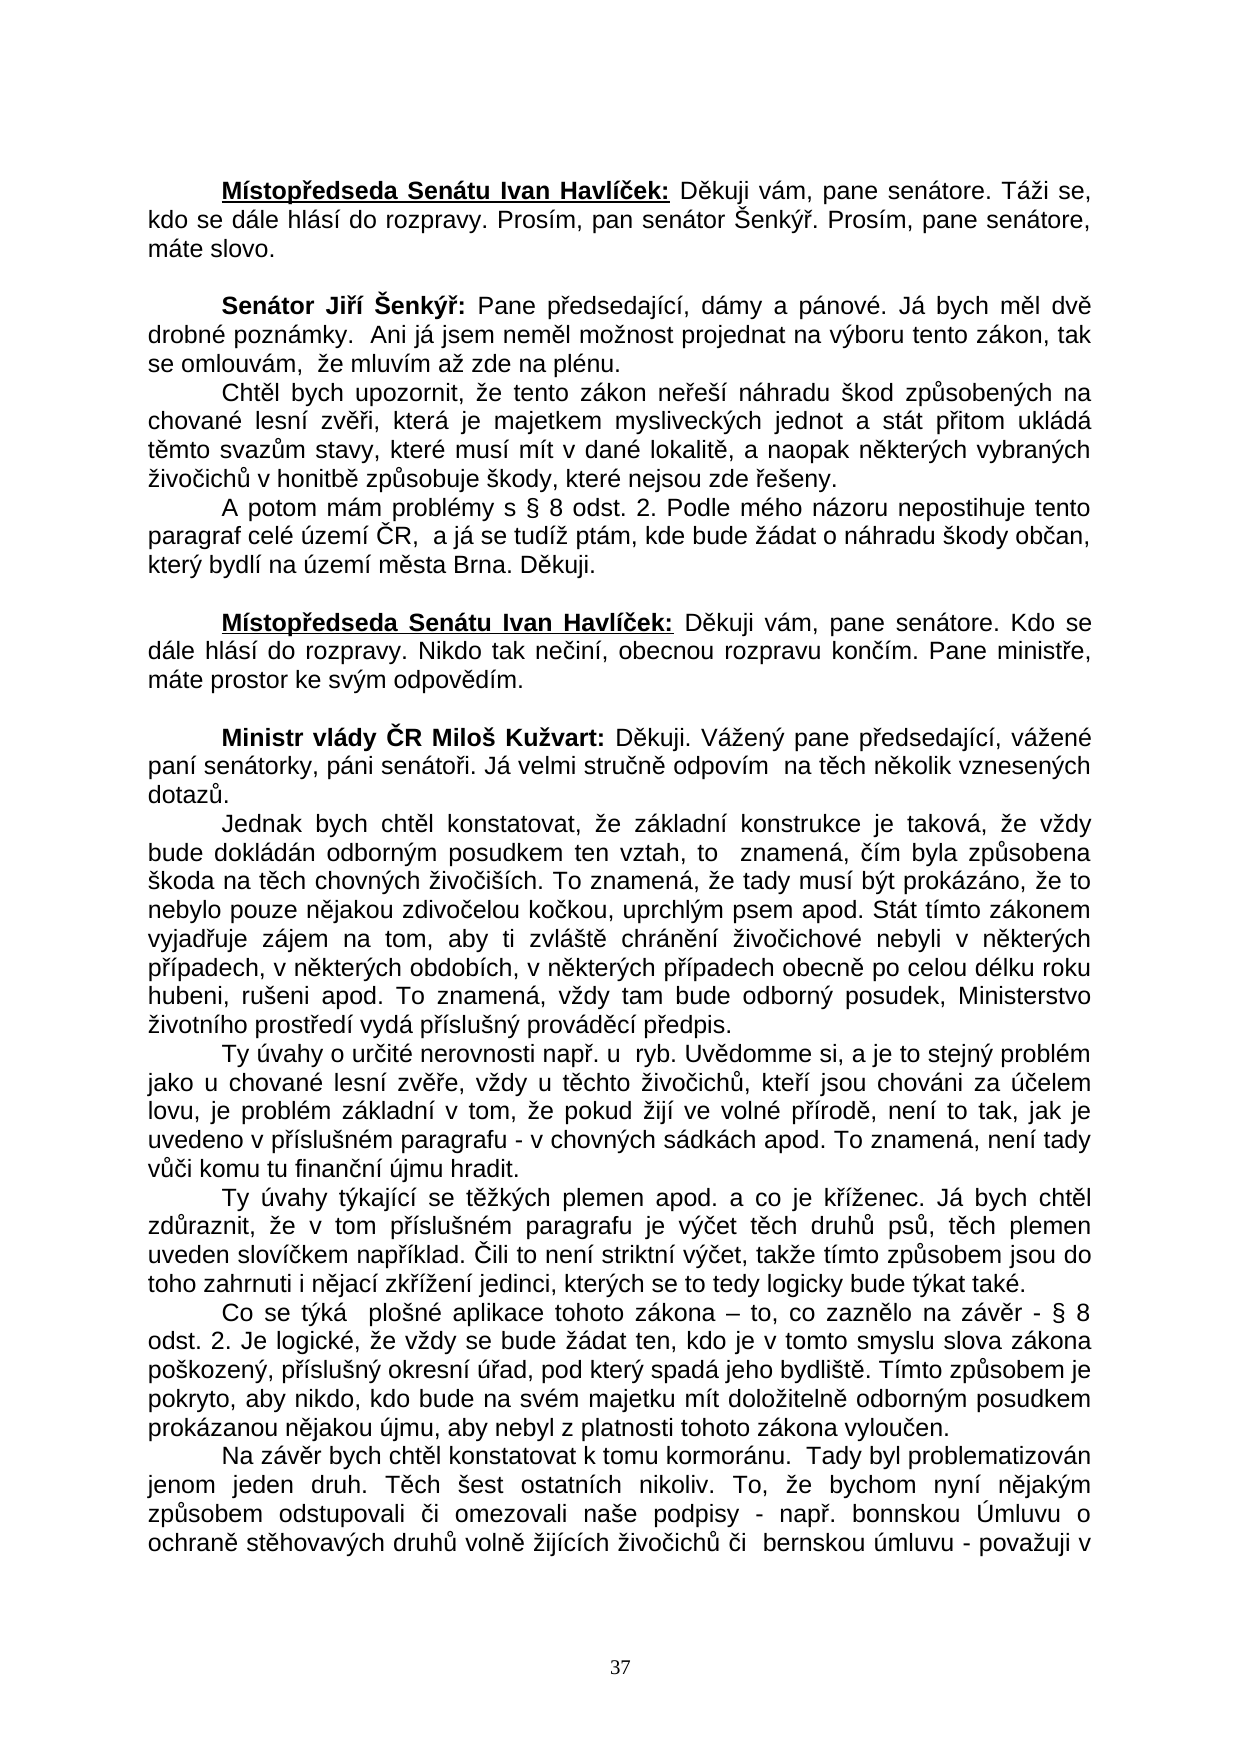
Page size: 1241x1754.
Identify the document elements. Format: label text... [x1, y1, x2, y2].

text Co se týká plošné aplikace tohoto zákona – to, co zaznělo na závěr - § 8 odst. 2. Je logické, že vždy se bude žádat ten, kdo je v tomto smyslu slova zákona poškozený, příslušný okresní úřad, pod který spadá jeho bydliště. Tímto způsobem je pokryto, aby nikdo, kdo bude na svém majetku mít doložitelně odborným posudkem prokázanou nějakou újmu, aby nebyl z platnosti tohoto zákona vyloučen. [148, 1298, 1093, 1441]
text Ministr vlády ČR Miloš Kužvart: Děkuji. Vážený pane předsedající, vážené paní senátorky, páni senátoři. Já velmi stručně odpovím na těch několik vznesených dotazů. [148, 723, 1093, 809]
text Jednak bych chtěl konstatovat, že základní konstrukce je taková, že vždy bude dokládán odborným posudkem ten vztah, to znamená, čím byla způsobena škoda na těch chovných živočiších. To znamená, že tady musí být prokázáno, že to nebylo pouze nějakou zdivočelou kočkou, uprchlým psem apod. Stát tímto zákonem vyjadřuje zájem na tom, aby ti zvláště chránění živočichové nebyli v některých případech, v některých obdobích, v některých případech obecně po celou délku roku hubeni, rušeni apod. To znamená, vždy tam bude odborný posudek, Ministerstvo životního prostředí vydá příslušný prováděcí předpis. [148, 809, 1093, 1039]
text Ty úvahy o určité nerovnosti např. u ryb. Uvědomme si, a je to stejný problém jako u chované lesní zvěře, vždy u těchto živočichů, kteří jsou chováni za účelem lovu, je problém základní v tom, že pokud žijí ve volné přírodě, není to tak, jak je uvedeno v příslušném paragrafu - v chovných sádkách apod. To znamená, není tady vůči komu tu finanční újmu hradit. [148, 1039, 1093, 1183]
text Místopředseda Senátu Ivan Havlíček: Děkuji vám, pane senátore. Kdo se dále hlásí do rozpravy. Nikdo tak nečiní, obecnou rozpravu končím. Pane ministře, máte prostor ke svým odpovědím. [148, 608, 1093, 694]
text Ty úvahy týkající se těžkých plemen apod. a co je kříženec. Já bych chtěl zdůraznit, že v tom příslušném paragrafu je výčet těch druhů psů, těch plemen uveden slovíčkem například. Čili to není striktní výčet, takže tímto způsobem jsou do toho zahrnuti i nějací zkřížení jedinci, kterých se to tedy logicky bude týkat také. [148, 1183, 1093, 1298]
text Místopředseda Senátu Ivan Havlíček: Děkuji vám, pane senátore. Táži se, kdo se dále hlásí do rozpravy. Prosím, pan senátor Šenkýř. Prosím, pane senátore, máte slovo. [148, 176, 1093, 263]
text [148, 1441, 1093, 1556]
text Senátor Jiří Šenkýř: Pane předsedající, dámy a pánové. Já bych měl dvě drobné poznámky. Ani já jsem neměl možnost projednat na výboru tento zákon, tak se omlouvám, že mluvím až zde na plénu. [148, 291, 1093, 378]
text Chtěl bych upozornit, že tento zákon neřeší náhradu škod způsobených na chované lesní zvěři, která je majetkem mysliveckých jednot a stát přitom ukládá těmto svazům stavy, které musí mít v dané lokalitě, a naopak některých vybraných živočichů v honitbě způsobuje škody, které nejsou zde řešeny. [148, 378, 1093, 493]
text A potom mám problémy s § 8 odst. 2. Podle mého názoru nepostihuje tento paragraf celé území ČR, a já se tudíž ptám, kde bude žádat o náhradu škody občan, který bydlí na území města Brna. Děkuji. [148, 493, 1093, 579]
